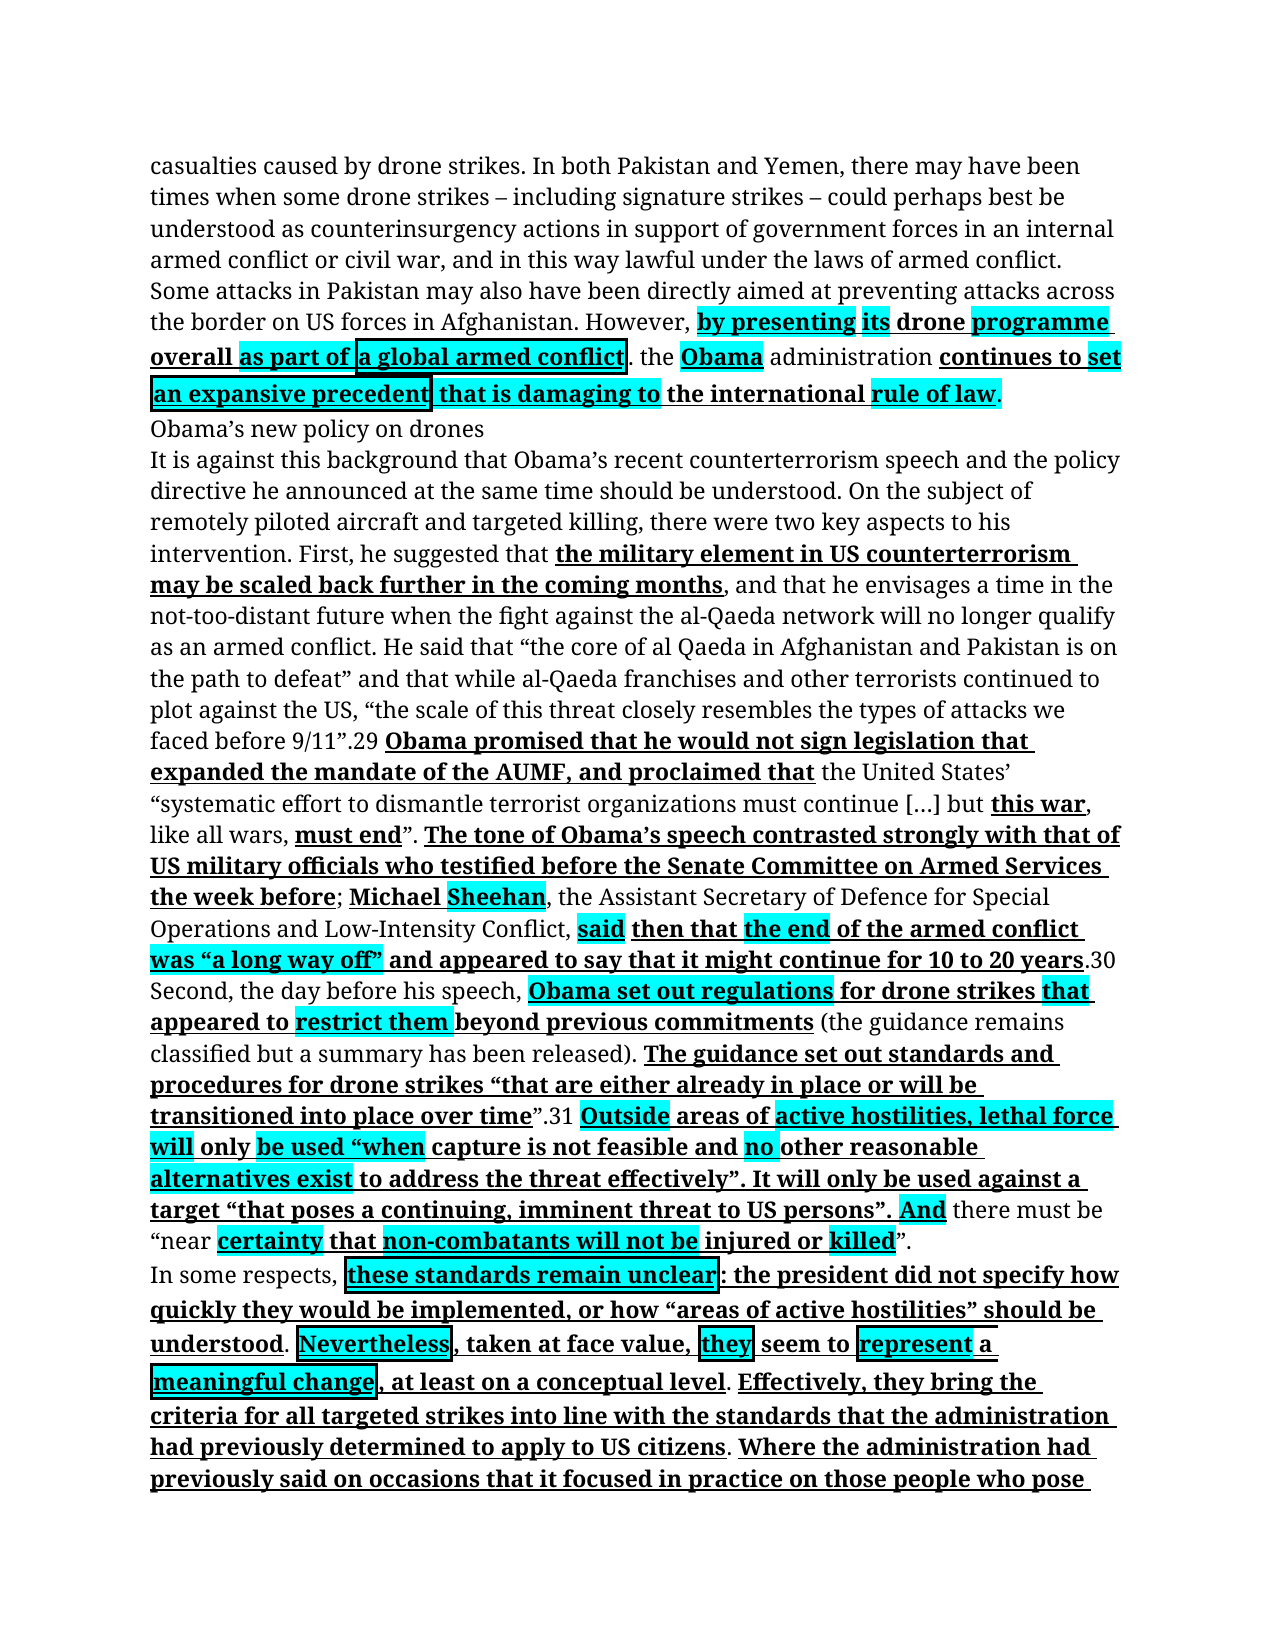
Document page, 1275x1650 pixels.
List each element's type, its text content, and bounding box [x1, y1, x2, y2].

text Second, the day before his speech, Obama set out regulations for drone strikes that appeared to restrict them beyond previous commitments (the guidance remains classified but a summary has been released). The guidance set out standards and procedures for drone strikes “that are either already in place or will be transitioned into place over time”.31 Outside areas of active hostilities, lethal force will only be used “when capture is not feasible and no other reasonable alternatives exist to address the threat effectively”. It will only be used against a target “that poses a continuing, imminent threat to US persons”. And there must be “near certainty that non-combatants will not be injured or killed”. [150, 975, 1125, 1256]
text It is against this background that Obama’s recent counterterrorism speech and the policy directive he announced at the same time should be understood. On the subject of remotely piloted aircraft and targeted killing, there were two key aspects to his intervention. First, he suggested that the military element in US counterterrorism may be scaled back further in the coming months, and that he envisages a time in the not-too-distant future when the fight against the al-Qaeda network will no longer qualify as an armed conflict. He said that “the core of al Qaeda in Afghanistan and Pakistan is on the path to defeat” and that while al-Qaeda franchises and other terrorists continued to plot against the US, “the scale of this threat closely resembles the types of attacks we faced before 9/11”.29 Obama promised that he would not sign legislation that expanded the mandate of the AUMF, and proclaimed that the United States’ “systematic effort to dismantle terrorist organizations must continue […] but this war, like all wars, must end”. The tone of Obama’s speech contrasted strongly with that of US military officials who testified before the Senate Committee on Armed Services the week before; Michael Sheehan, the Assistant Secretary of Defence for Special Operations and Low-Intensity Conflict, said then that the end of the armed conflict was “a long way off” and appeared to say that it might continue for 10 to 20 years.30 [150, 444, 1125, 975]
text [150, 1256, 1125, 1494]
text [150, 150, 1125, 412]
text Obama’s new policy on drones [150, 412, 1125, 444]
